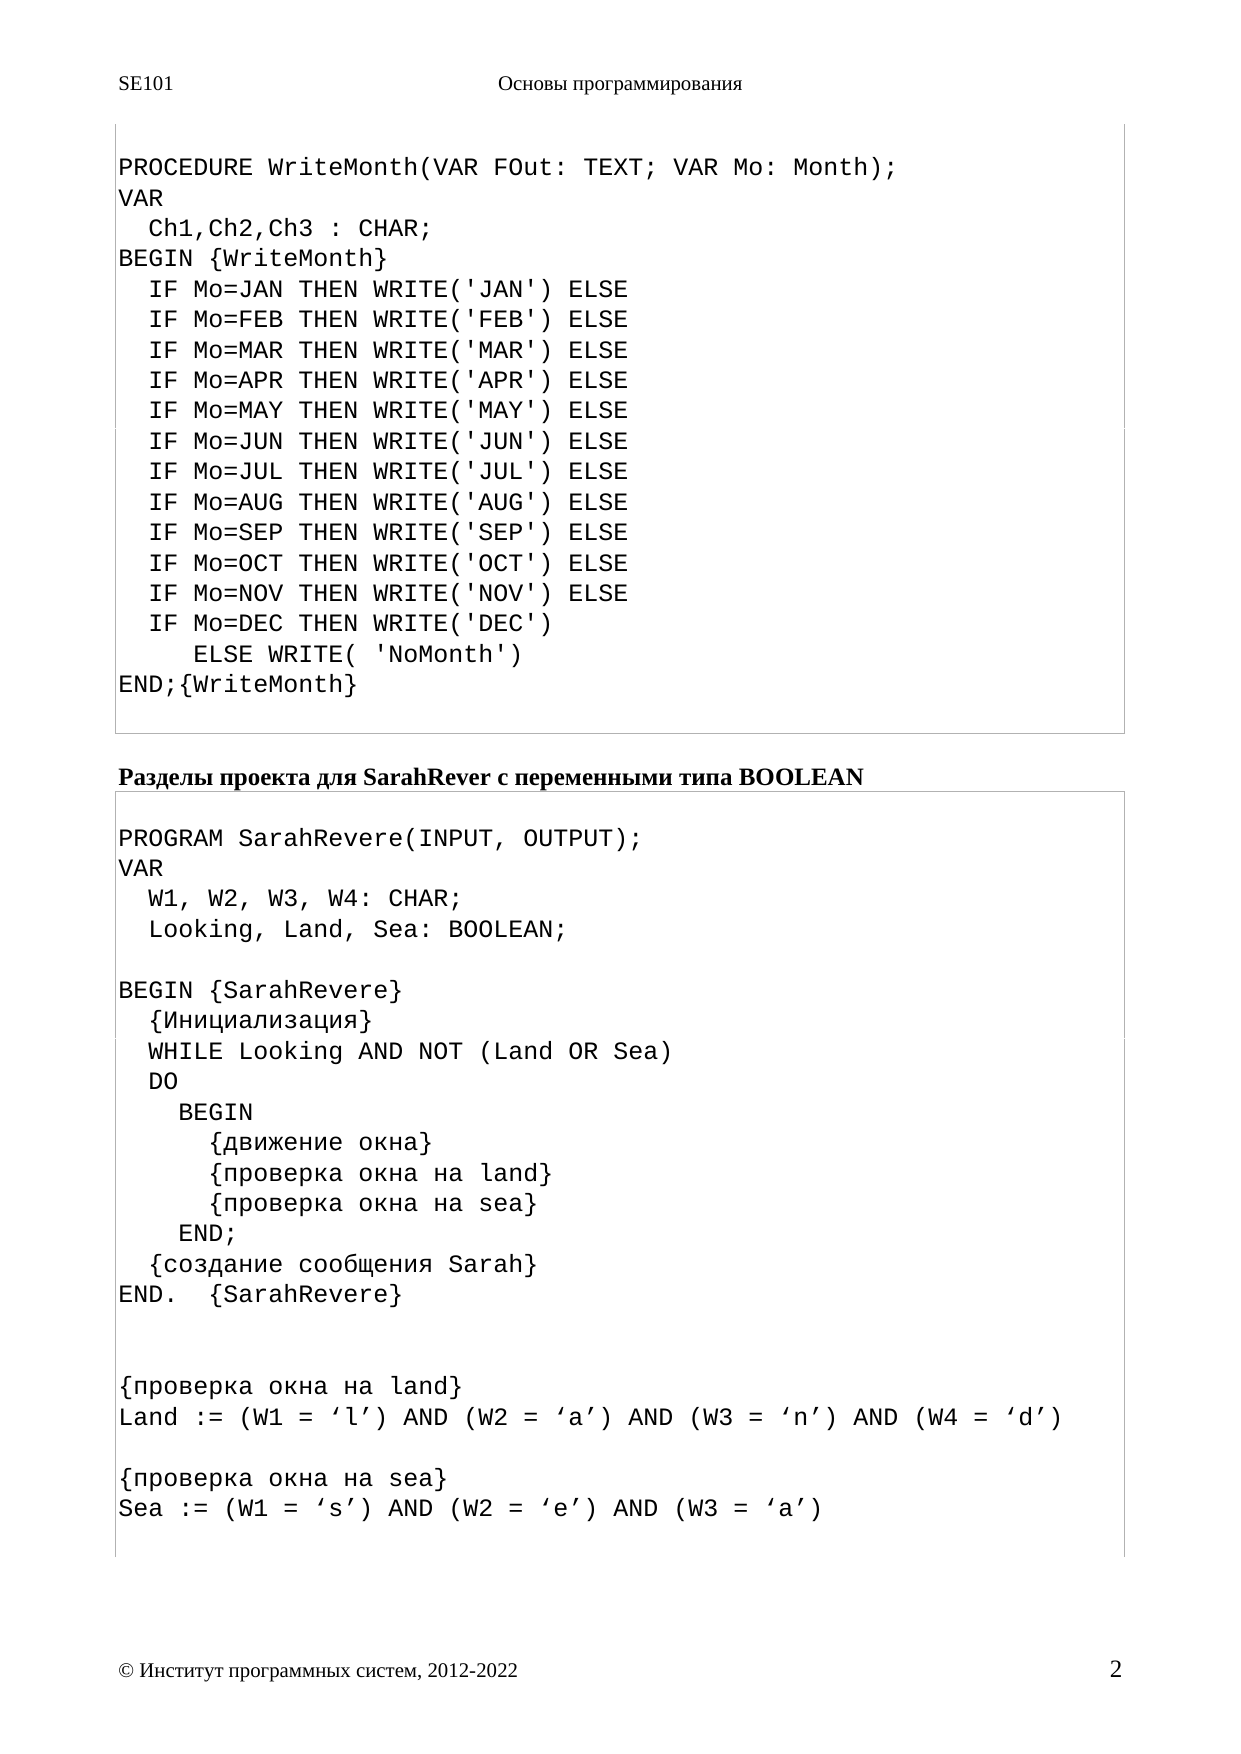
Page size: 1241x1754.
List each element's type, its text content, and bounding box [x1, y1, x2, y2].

text ELSE WRITE( 'NoMonth') [116, 641, 1124, 672]
text {движение окна} [116, 1130, 1124, 1160]
text END. {SarahRevere} [116, 1282, 1124, 1312]
text IF Mo=JAN THEN WRITE('JAN') ELSE [116, 276, 1124, 307]
text BEGIN {SarahRevere} [116, 978, 1124, 1008]
text {Инициализация} [116, 1008, 1124, 1038]
text BEGIN {WriteMonth} [116, 246, 1124, 276]
text W1, W2, W3, W4: CHAR; [116, 886, 1124, 916]
text {проверка окна на land} [116, 1374, 1124, 1404]
text Looking, Land, Sea: BOOLEAN; [116, 916, 1124, 947]
text VAR [116, 856, 1124, 886]
text IF Mo=OCT THEN WRITE('OCT') ELSE [116, 550, 1124, 581]
text DO [116, 1069, 1124, 1099]
text IF Mo=DEC THEN WRITE('DEC') [116, 611, 1124, 641]
text {проверка окна на sea} [116, 1191, 1124, 1221]
text IF Mo=APR THEN WRITE('APR') ELSE [116, 368, 1124, 398]
text IF Mo=JUN THEN WRITE('JUN') ELSE [116, 428, 1124, 459]
text IF Mo=AUG THEN WRITE('AUG') ELSE [116, 489, 1124, 520]
text Land := (W1 = ‘l’) AND (W2 = ‘a’) AND (W3 = ‘n’) AND (W4 = ‘d’) [116, 1404, 1124, 1435]
text IF Mo=SEP THEN WRITE('SEP') ELSE [116, 520, 1124, 550]
text END; [116, 1221, 1124, 1251]
text VAR [116, 185, 1124, 216]
text {проверка окна на sea} [116, 1466, 1124, 1496]
text {создание сообщения Sarah} [116, 1251, 1124, 1282]
text PROCEDURE WriteMonth(VAR FOut: TEXT; VAR Mo: Month); [116, 155, 1124, 185]
text IF Mo=JUL THEN WRITE('JUL') ELSE [116, 459, 1124, 489]
text Ch1,Ch2,Ch3 : CHAR; [116, 216, 1124, 246]
text WHILE Looking AND NOT (Land OR Sea) [116, 1038, 1124, 1069]
text IF Mo=FEB THEN WRITE('FEB') ELSE [116, 307, 1124, 337]
text END;{WriteMonth} [116, 672, 1124, 702]
text Sea := (W1 = ‘s’) AND (W2 = ‘e’) AND (W3 = ‘a’) [116, 1496, 1124, 1526]
text {проверка окна на land} [116, 1160, 1124, 1191]
text Разделы проекта для SarahRever с переменными типа BOOLEAN [118, 762, 1122, 791]
text BEGIN [116, 1099, 1124, 1130]
text PROGRAM SarahRevere(INPUT, OUTPUT); [116, 825, 1124, 856]
text IF Mo=NOV THEN WRITE('NOV') ELSE [116, 581, 1124, 611]
text IF Mo=MAY THEN WRITE('MAY') ELSE [116, 398, 1124, 428]
text IF Mo=MAR THEN WRITE('MAR') ELSE [116, 337, 1124, 368]
